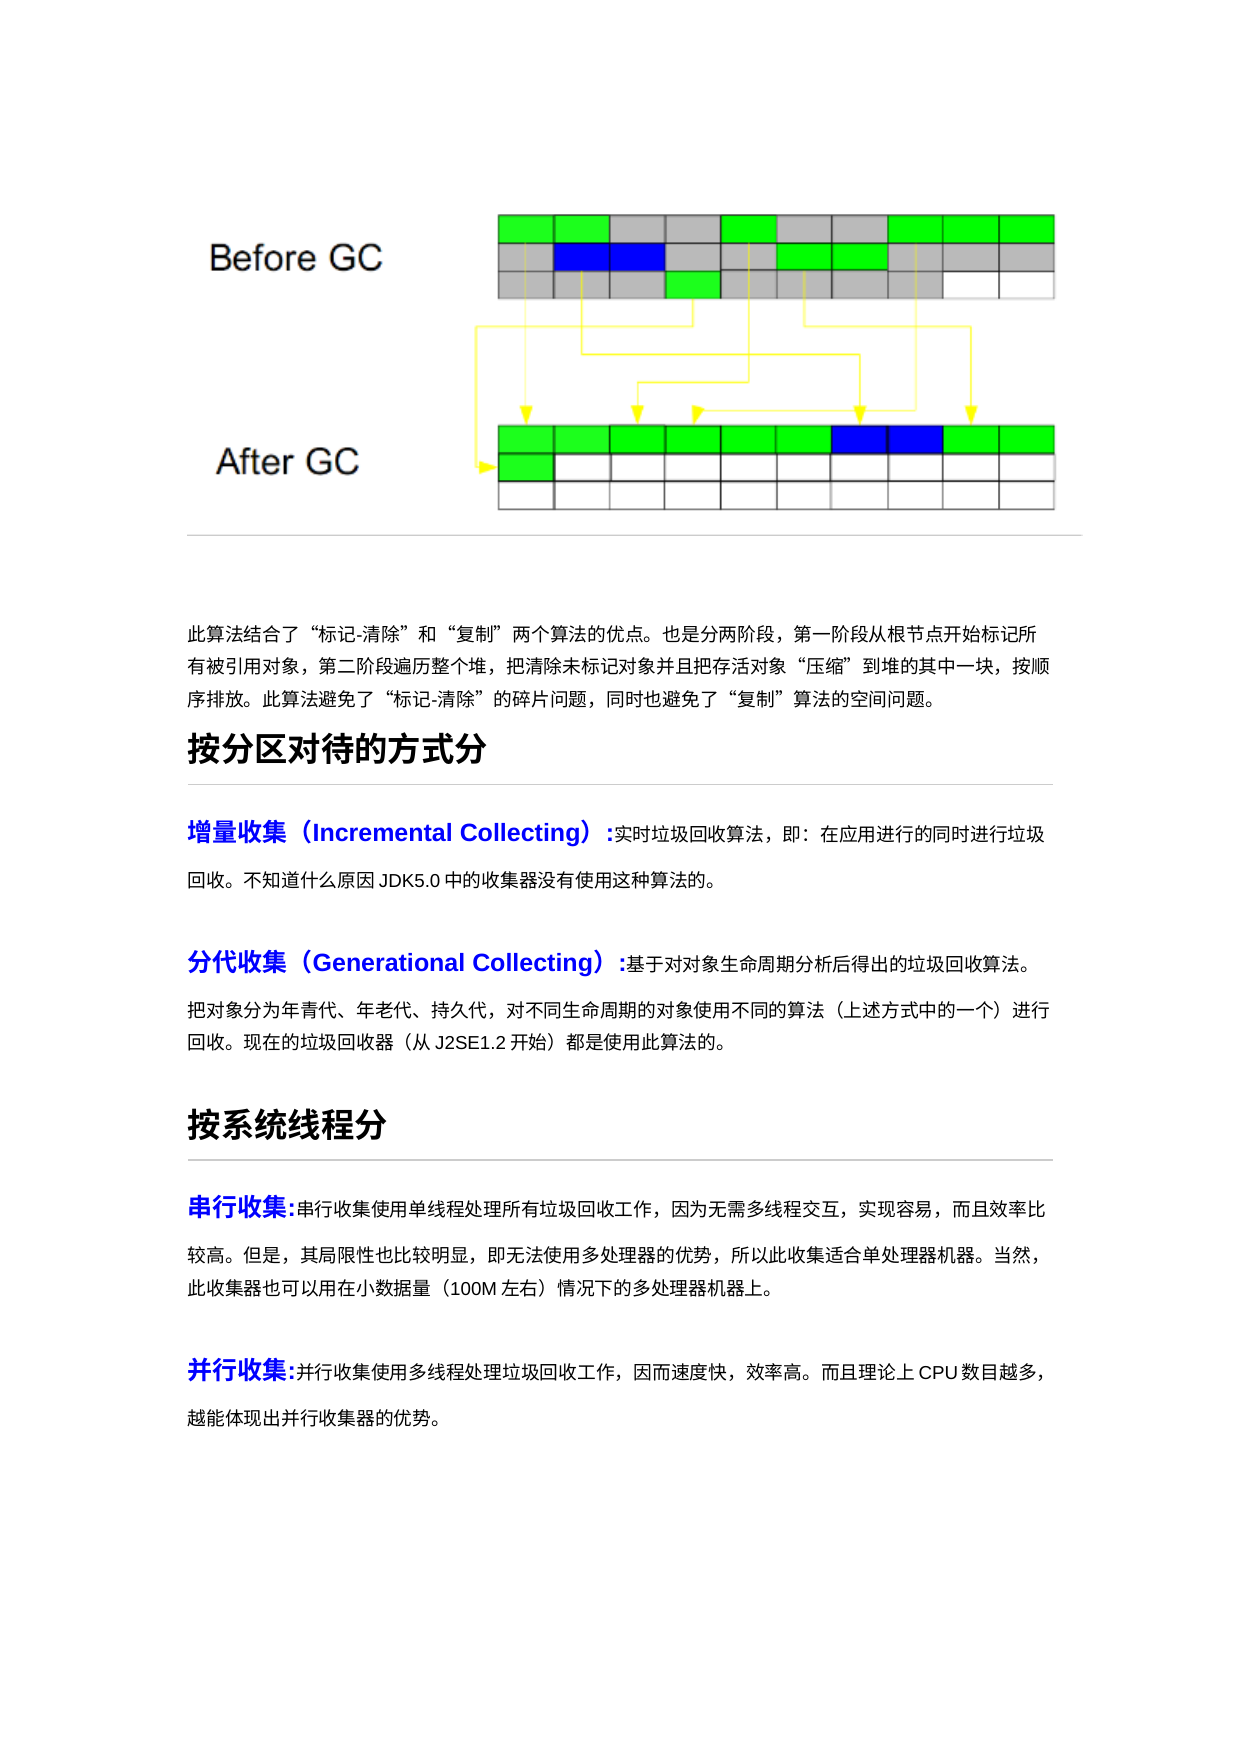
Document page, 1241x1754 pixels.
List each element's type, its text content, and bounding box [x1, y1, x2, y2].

text 串行收集:串行收集使用单线程处理所有垃圾回收工作，因为无需多线程交互，实现容易，而且效率比较高。但是，其局限性也比较明显，即无法使用多处理器的优势，所以此收集适合单处理器机器。当然，此收集器也可以用在小数据量（100M左右）情况下的多处理器机器上。 [187, 1173, 1053, 1303]
text 此算法结合了“标记-清除”和“复制”两个算法的优点。也是分两阶段，第一阶段从根节点开始标记所有被引用对象，第二阶段遍历整个堆，把清除未标记对象并且把存活对象“压缩”到堆的其中一块，按顺序排放。此算法避免了“标记-清除”的碎片问题，同时也避免了“复制”算法的空间问题。 [187, 617, 1053, 714]
text 并行收集:并行收集使用多线程处理垃圾回收工作，因而速度快，效率高。而且理论上CPU数目越多，越能体现出并行收集器的优势。 [187, 1336, 1053, 1433]
text 增量收集（Incremental Collecting）:实时垃圾回收算法，即：在应用进行的同时进行垃圾回收。不知道什么原因JDK5.0中的收集器没有使用这种算法的。 [187, 798, 1053, 895]
text 分代收集（Generational Collecting）:基于对对象生命周期分析后得出的垃圾回收算法。把对象分为年青代、年老代、持久代，对不同生命周期的对象使用不同的算法（上述方式中的一个）进行回收。现在的垃圾回收器（从J2SE1.2开始）都是使用此算法的。 [187, 928, 1053, 1058]
subtitle 按系统线程分 [187, 1090, 1053, 1161]
picture [187, 177, 1083, 537]
subtitle 按分区对待的方式分 [187, 714, 1053, 785]
